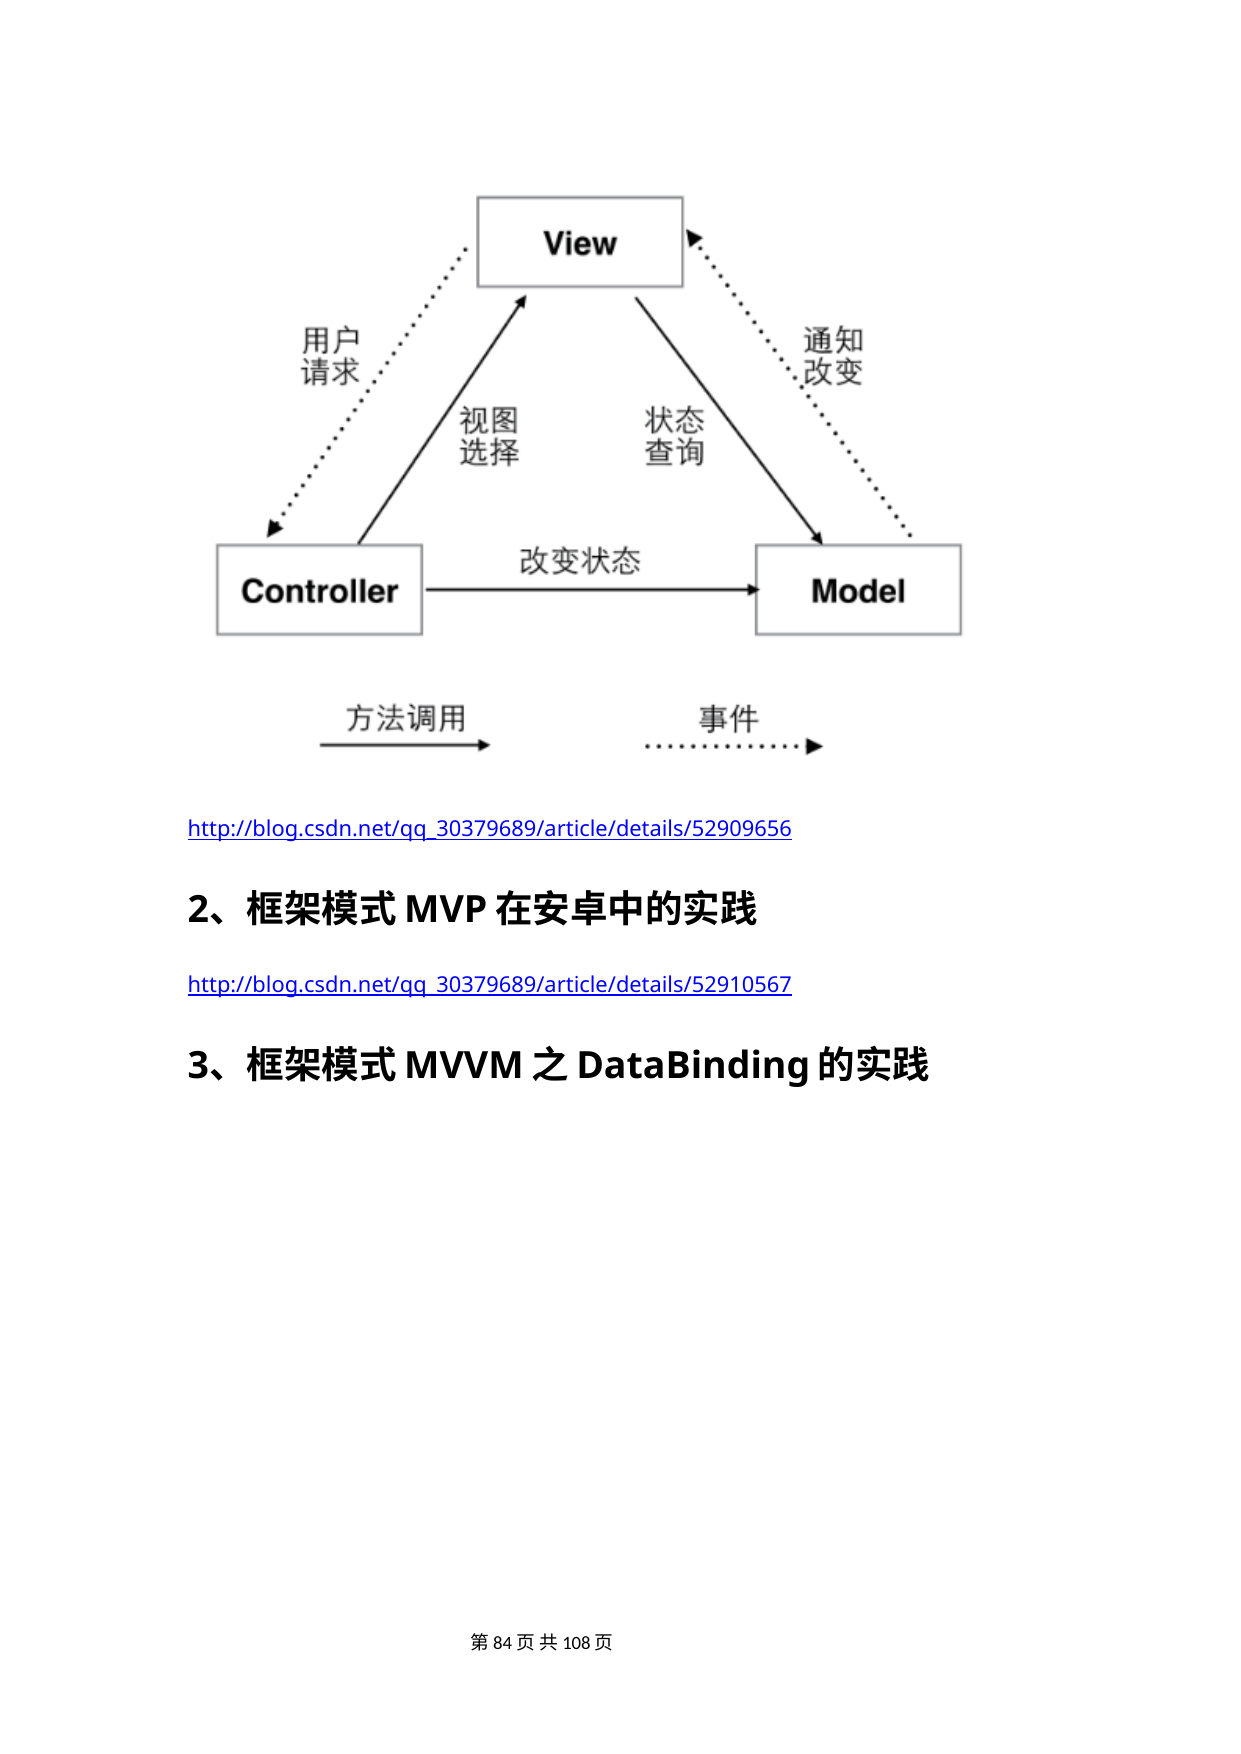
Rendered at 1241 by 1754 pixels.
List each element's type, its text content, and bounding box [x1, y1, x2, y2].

text http://blog.csdn.net/qq_30379689/article/details/52910567 [187, 968, 1053, 1000]
picture [187, 162, 1025, 785]
text http://blog.csdn.net/qq_30379689/article/details/52909656 [187, 812, 1053, 844]
